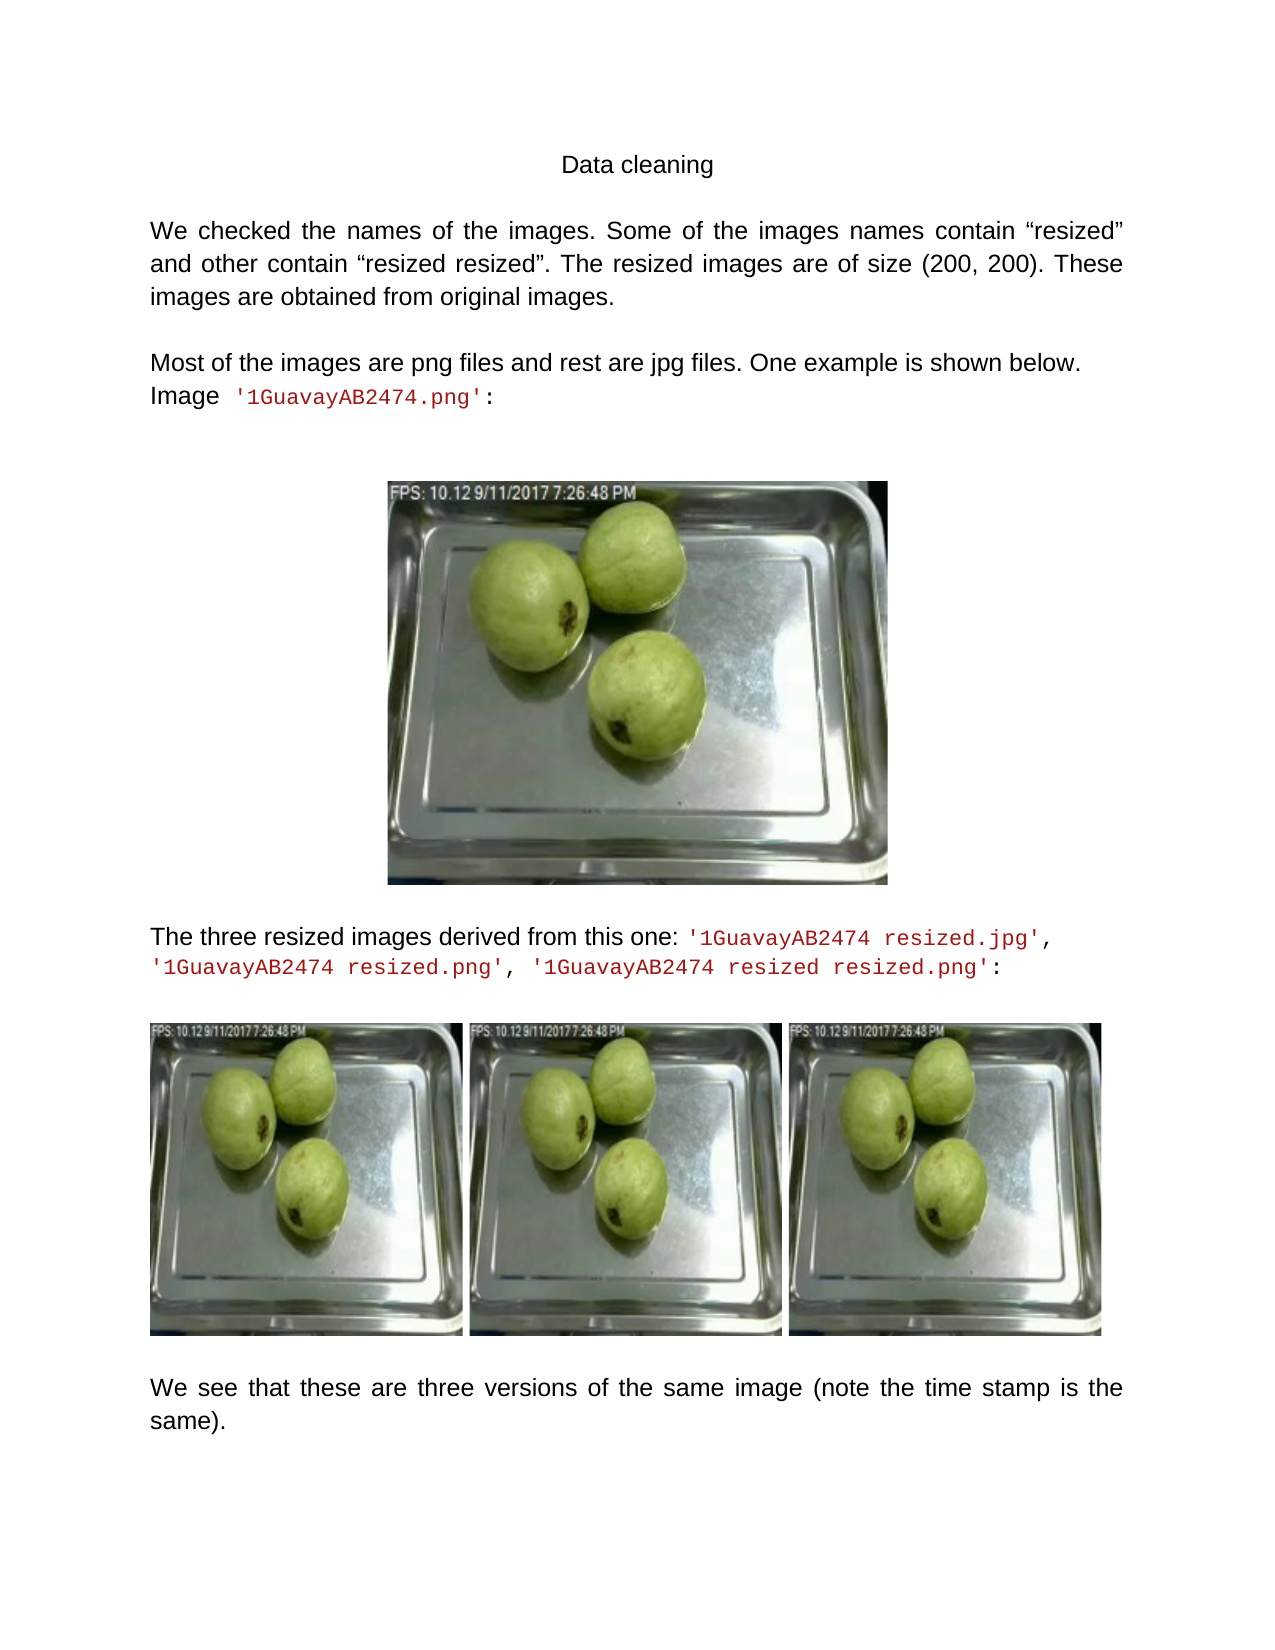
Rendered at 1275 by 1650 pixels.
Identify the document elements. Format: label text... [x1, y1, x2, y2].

picture [387, 481, 888, 885]
text Image '1GuavaуАВ2474.png': [150, 381, 1125, 411]
text Most of the images are png files and rest are jpg files. One example is shown below. [150, 348, 1125, 377]
text We checked the names of the images. Some of the images names contain “resized” and other contain “resized resized”. The resized images are of size (200, 200). These images are obtained from original images. [150, 216, 1125, 311]
text The three resized images derived from this one: '1GuavaуАВ2474 resized.jpg', [150, 922, 1125, 952]
text Data cleaning [150, 150, 1125, 179]
text We see that these are three versions of the same image (note the time stamp is the same). [150, 1373, 1125, 1434]
picture [469, 1023, 782, 1336]
picture [150, 1023, 463, 1336]
picture [788, 1023, 1102, 1336]
text '1GuavaуАВ2474 resized.png', '1GuavaуАВ2474 resized resized.png': [150, 957, 1125, 981]
